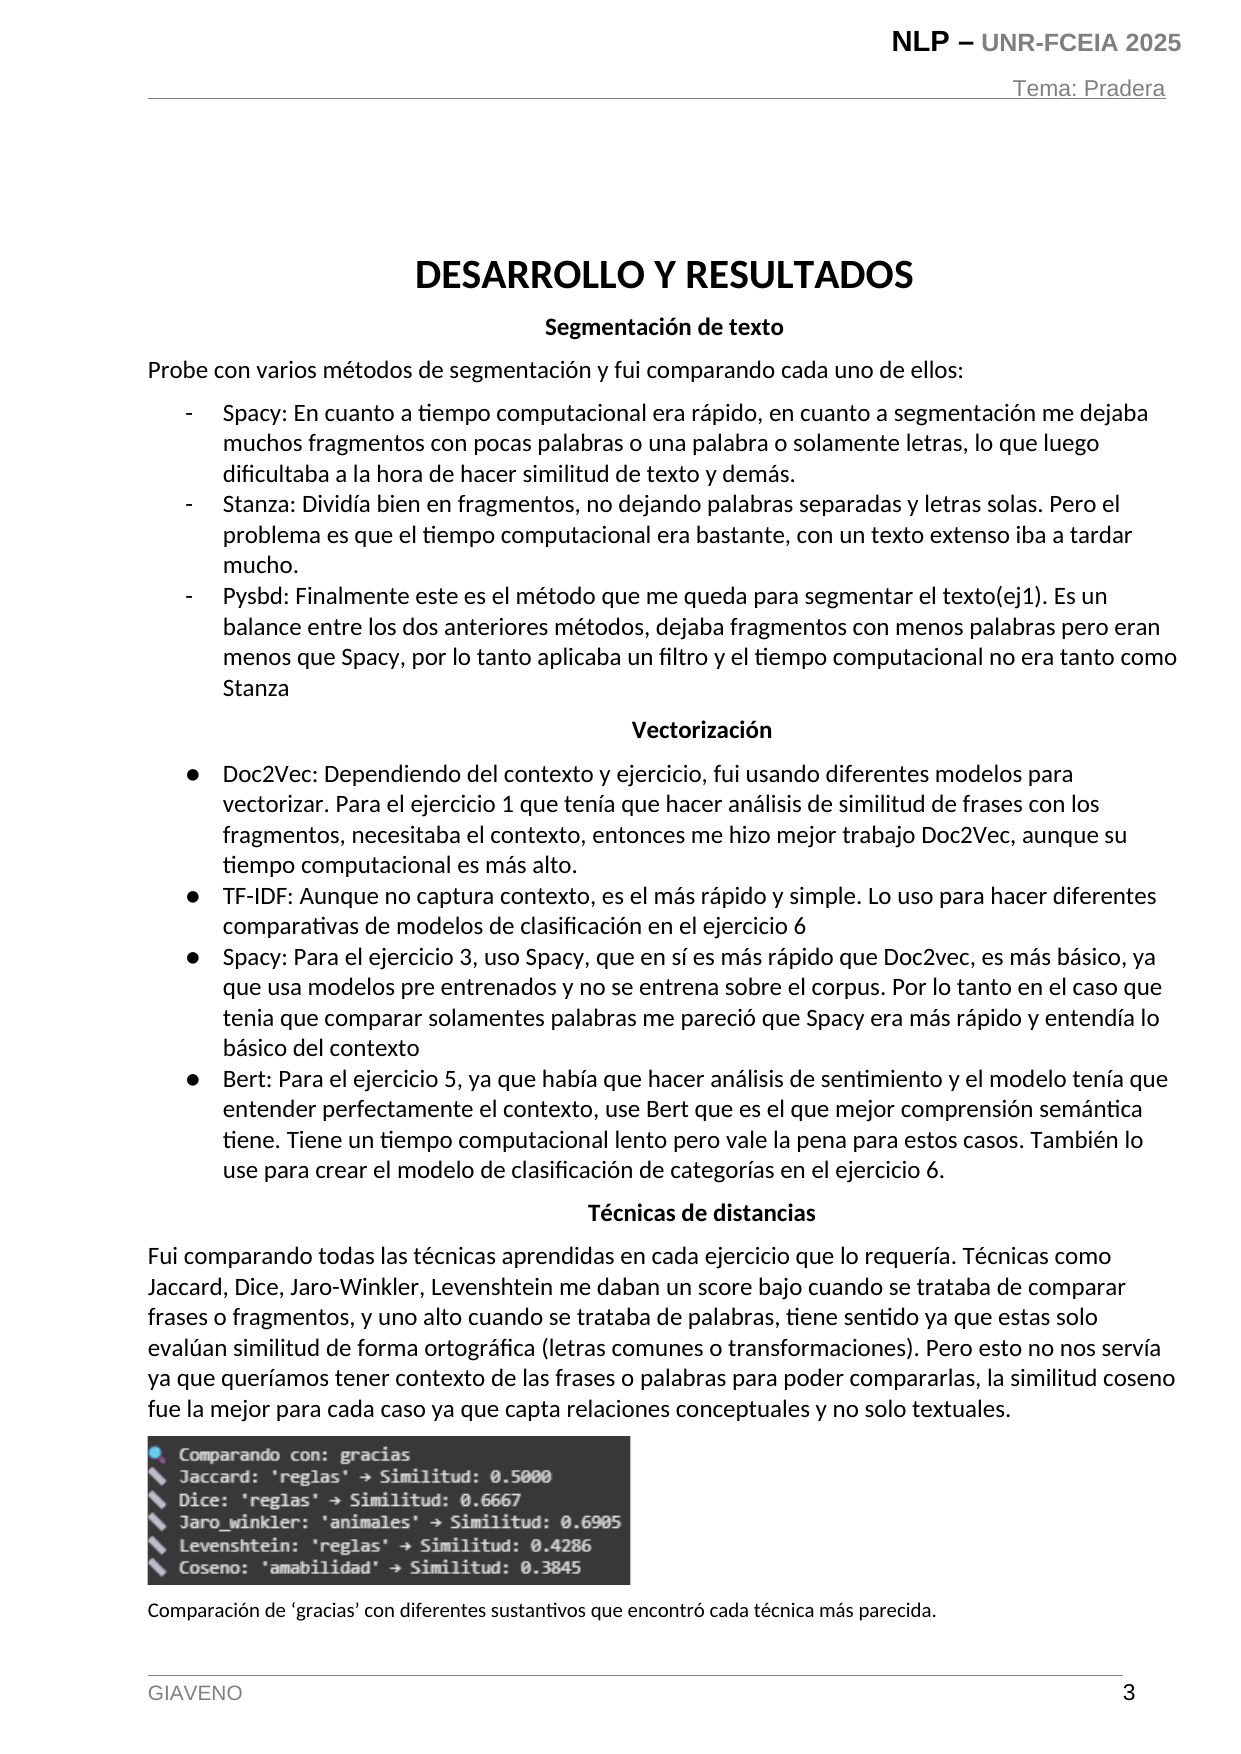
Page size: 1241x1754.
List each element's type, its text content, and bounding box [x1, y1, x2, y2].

text Fui comparando todas las técnicas aprendidas en cada ejercicio que lo requería. Técnicas como Jaccard, Dice, Jaro-Winkler, Levenshtein me daban un score bajo cuando se trataba de comparar frases o fragmentos, y uno alto cuando se trataba de palabras, tiene sentido ya que estas solo evalúan similitud de forma ortográfica (letras comunes o transformaciones). Pero esto no nos servía ya que queríamos tener contexto de las frases o palabras para poder compararlas, la similitud coseno fue la mejor para cada caso ya que capta relaciones conceptuales y no solo textuales. [148, 1241, 1181, 1424]
list TF-IDF: Aunque no captura contexto, es el más rápido y simple. Lo uso para hacer diferentes comparativas de modelos de clasificación en el ejercicio 6 [185, 880, 1181, 941]
list Stanza: Dividía bien en fragmentos, no dejando palabras separadas y letras solas. Pero el problema es que el tiempo computacional era bastante, con un texto extenso iba a tardar mucho. [185, 488, 1181, 580]
text Técnicas de distancias [148, 1197, 1181, 1228]
text Comparación de ‘gracias’ con diferentes sustantivos que encontró cada técnica más parecida. [148, 1597, 1181, 1622]
list Spacy: Para el ejercicio 3, uso Spacy, que en sí es más rápido que Doc2vec, es más básico, ya que usa modelos pre entrenados y no se entrena sobre el corpus. Por lo tanto en el caso que tenia que comparar solamentes palabras me pareció que Spacy era más rápido y entendía lo básico del contexto [185, 941, 1181, 1063]
list Pysbd: Finalmente este es el método que me queda para segmentar el texto(ej1). Es un balance entre los dos anteriores métodos, dejaba fragmentos con menos palabras pero eran menos que Spacy, por lo tanto aplicaba un filtro y el tiempo computacional no era tanto como Stanza [185, 580, 1181, 702]
list Bert: Para el ejercicio 5, ya que había que hacer análisis de sentimiento y el modelo tenía que entender perfectamente el contexto, use Bert que es el que mejor comprensión semántica tiene. Tiene un tiempo computacional lento pero vale la pena para estos casos. También lo use para crear el modelo de clasificación de categorías en el ejercicio 6. [185, 1063, 1181, 1185]
text Vectorización [148, 715, 1181, 745]
text Segmentación de texto [148, 311, 1181, 341]
picture [147, 1436, 631, 1585]
list Spacy: En cuanto a tiempo computacional era rápido, en cuanto a segmentación me dejaba muchos fragmentos con pocas palabras o una palabra o solamente letras, lo que luego dificultaba a la hora de hacer similitud de texto y demás. [185, 397, 1181, 488]
text Probe con varios métodos de segmentación y fui comparando cada uno de ellos: [148, 354, 1181, 384]
list Doc2Vec: Dependiendo del contexto y ejercicio, fui usando diferentes modelos para vectorizar. Para el ejercicio 1 que tenía que hacer análisis de similitud de frases con los fragmentos, necesitaba el contexto, entonces me hizo mejor trabajo Doc2Vec, aunque su tiempo computacional es más alto. [185, 758, 1181, 880]
text DESARROLLO Y RESULTADOS [148, 248, 1181, 298]
